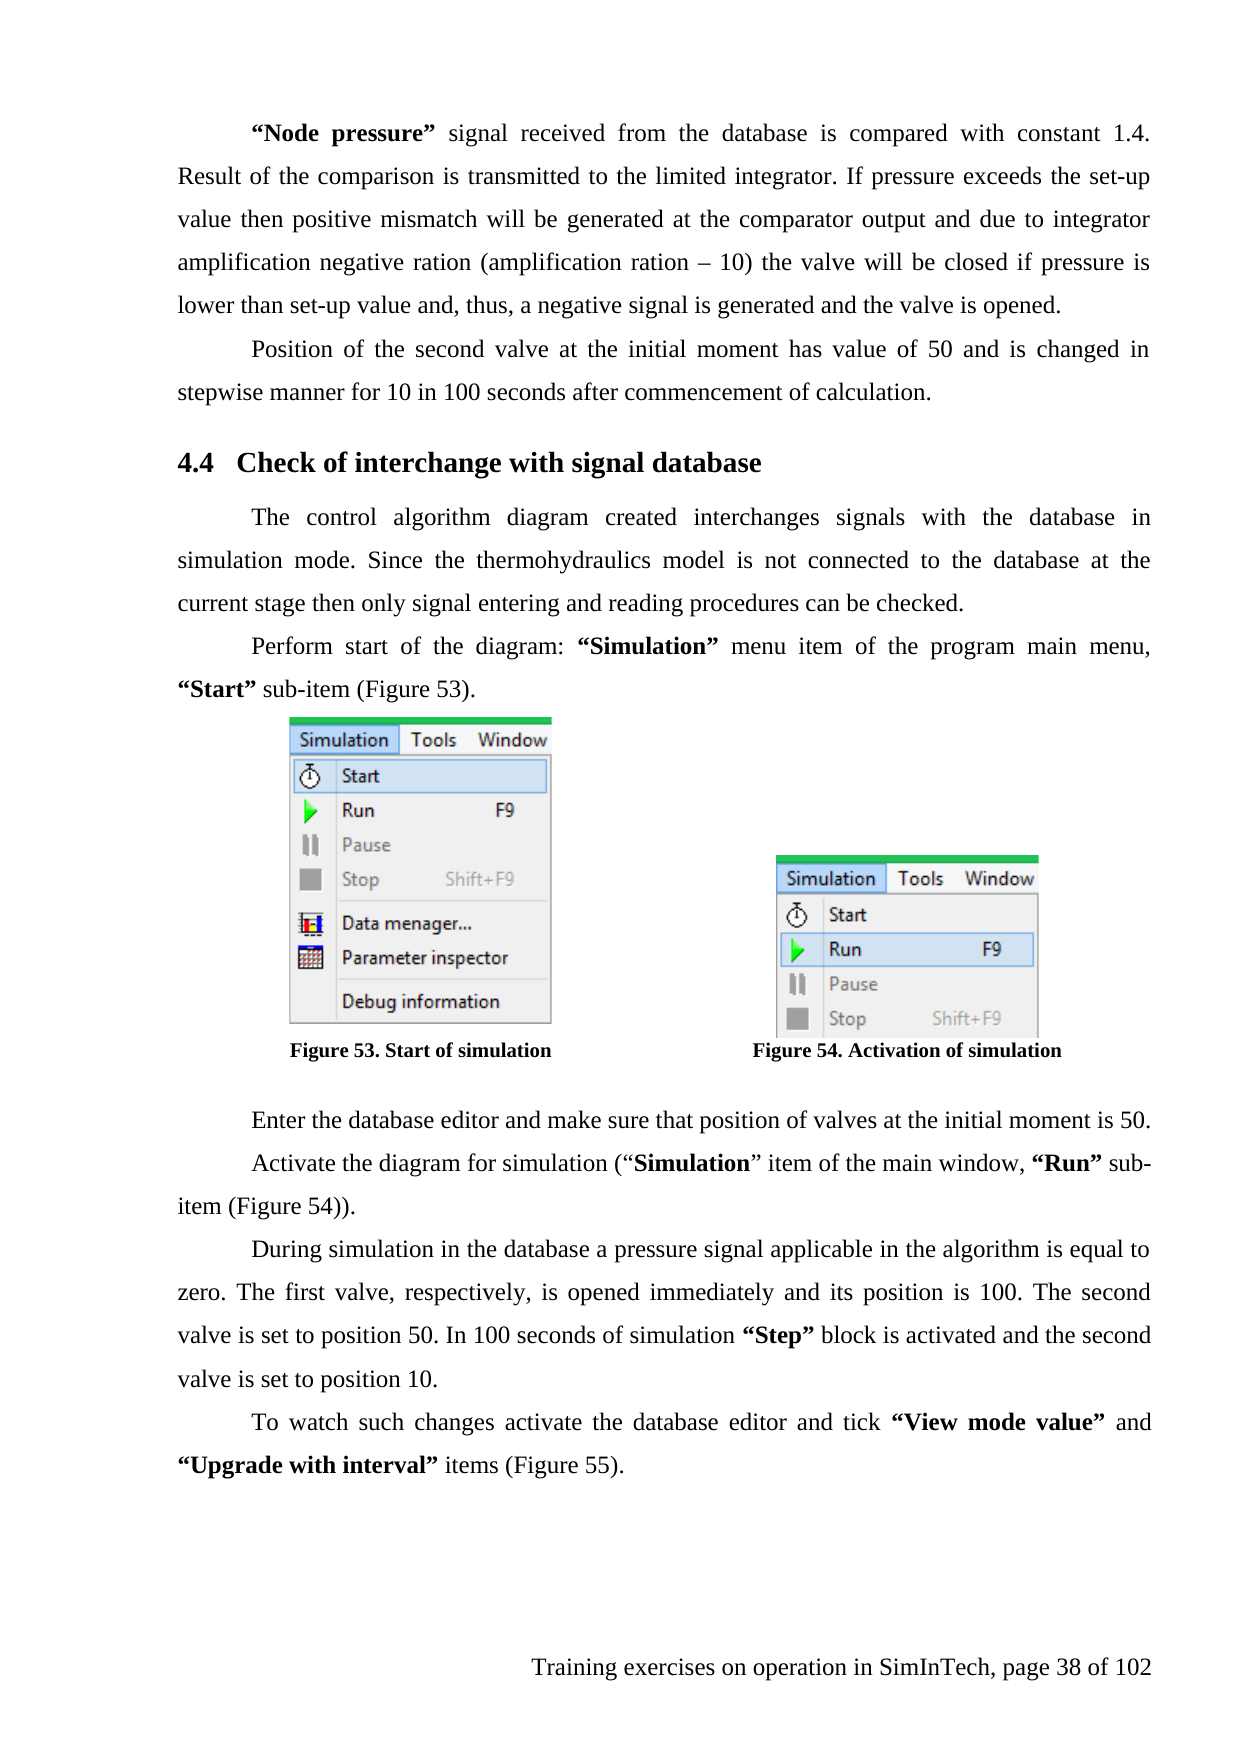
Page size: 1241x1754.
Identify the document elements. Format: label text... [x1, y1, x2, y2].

text “Node pressure” signal received from the database is compared with constant 1.4. Result of the comparison is transmitted to the limited integrator. If pressure exceeds the set-up value then positive mismatch will be generated at the comparator output and due to integrator amplification negative ration (amplification ration – 10) the valve will be closed if pressure is lower than set-up value and, thus, a negative signal is generated and the valve is opened. [177, 118, 1152, 319]
text Enter the database editor and make sure that position of valves at the initial moment is 50. [177, 1105, 1152, 1134]
table_header Figure 53. Start of simulation [177, 717, 664, 1062]
text During simulation in the database a pressure signal applicable in the algorithm is equal to zero. The first valve, respectively, is opened immediately and its position is 100. The second valve is set to position 50. In 100 seconds of simulation “Step” block is activated and the second valve is set to position 10. [177, 1234, 1152, 1392]
text Perform start of the diagram: “Simulation” menu item of the program main menu, “Start” sub-item (Figure 53). [177, 631, 1152, 703]
table_header Figure 54. Activation of simulation [664, 717, 1151, 1062]
text To watch such changes activate the database editor and tick “View mode value” and “Upgrade with interval” items (Figure 55). [177, 1407, 1152, 1479]
picture [289, 717, 552, 1024]
text Activate the diagram for simulation (“Simulation” item of the main window, “Run” sub-item (Figure 54)). [177, 1148, 1152, 1220]
subtitle Check of interchange with signal database [177, 445, 1152, 478]
text Position of the second valve at the initial moment has value of 50 and is changed in stepwise manner for 10 in 100 seconds after commencement of calculation. [177, 334, 1152, 406]
picture [776, 855, 1039, 1038]
text The control algorithm diagram created interchanges signals with the database in simulation mode. Since the thermohydraulics model is not connected to the database at the current stage then only signal entering and reading procedures can be checked. [177, 502, 1152, 617]
